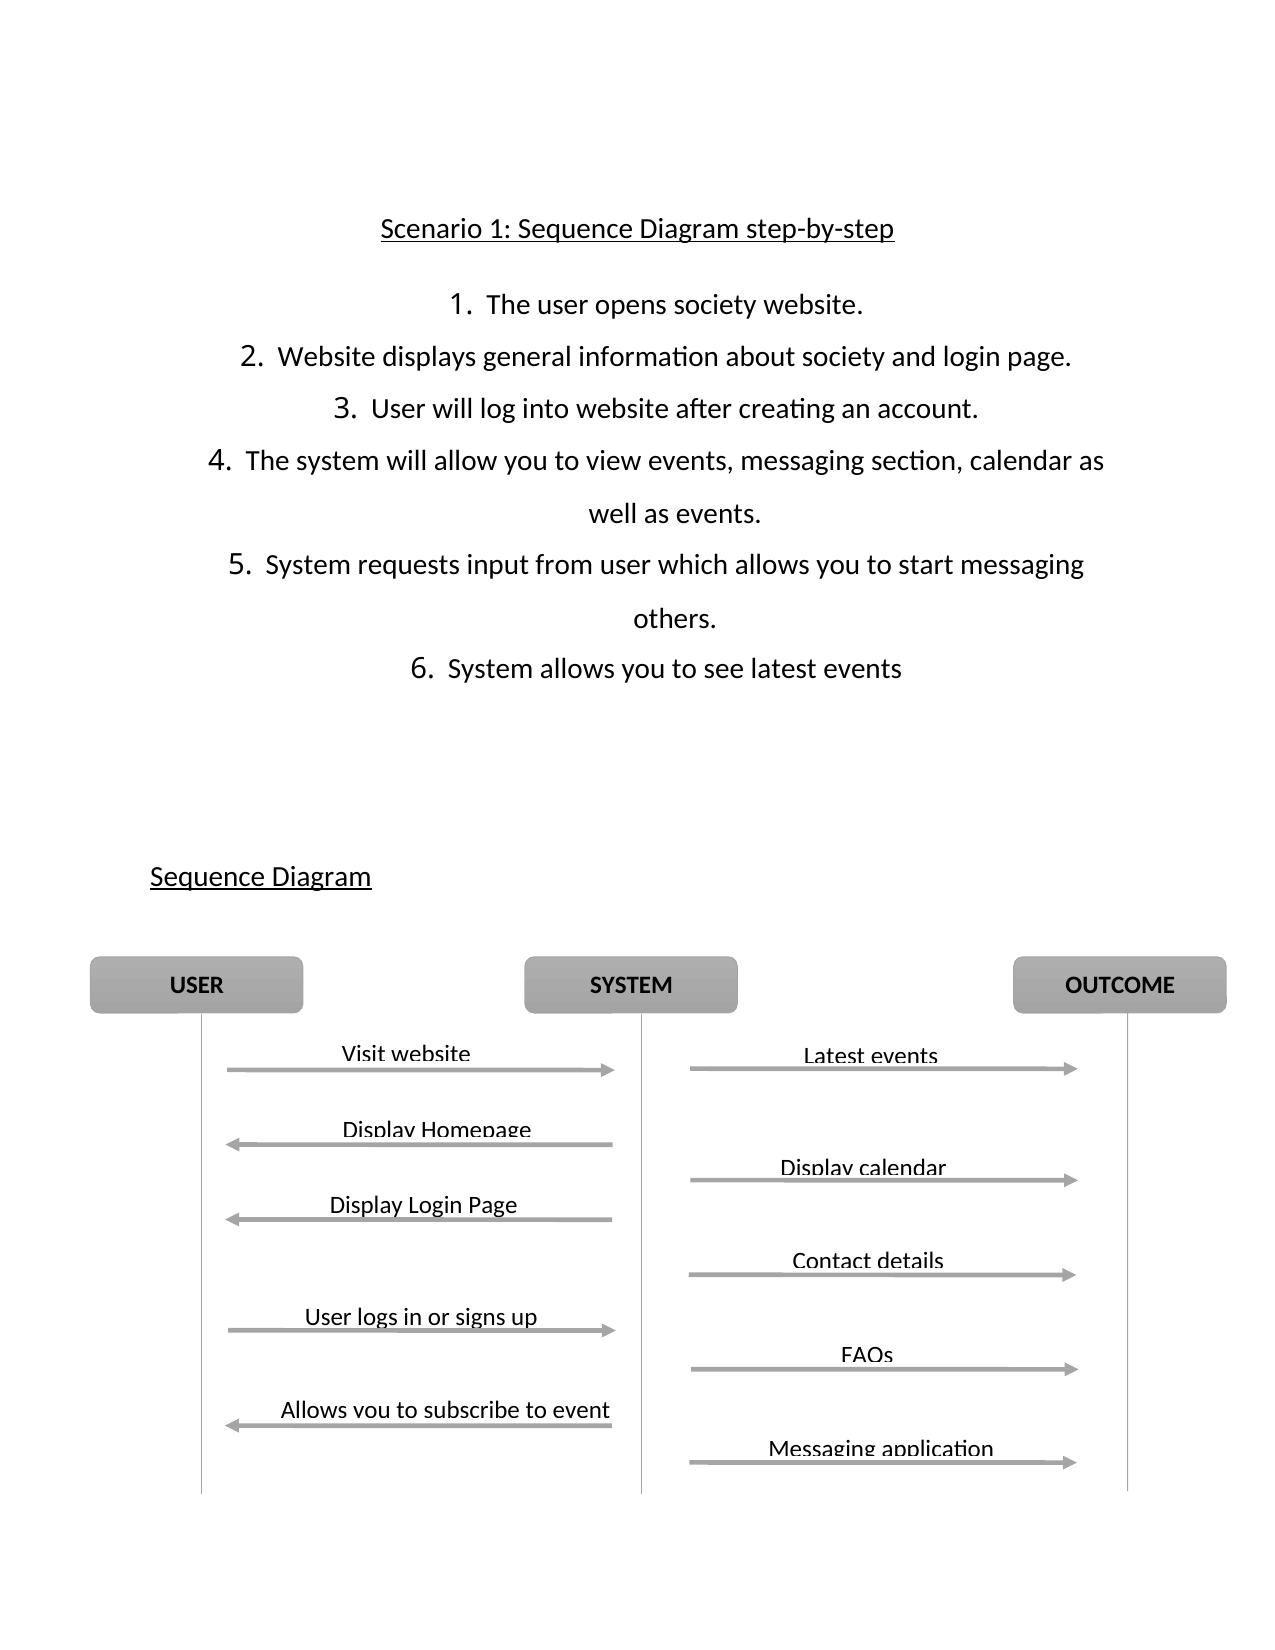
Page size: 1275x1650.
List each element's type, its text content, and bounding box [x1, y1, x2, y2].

list System requests input from user which allows you to start messaging others. [187, 531, 1125, 635]
list The system will allow you to view events, messaging section, calendar as well as events. [187, 427, 1125, 531]
list The user opens society website. [187, 271, 1125, 323]
list Website displays general information about society and login page. [187, 323, 1125, 375]
list System allows you to see latest events [187, 635, 1125, 687]
text Sequence Diagram [150, 842, 1125, 894]
text Scenario 1: Sequence Diagram step-by-step [150, 150, 1125, 246]
list User will log into website after creating an account. [187, 375, 1125, 427]
